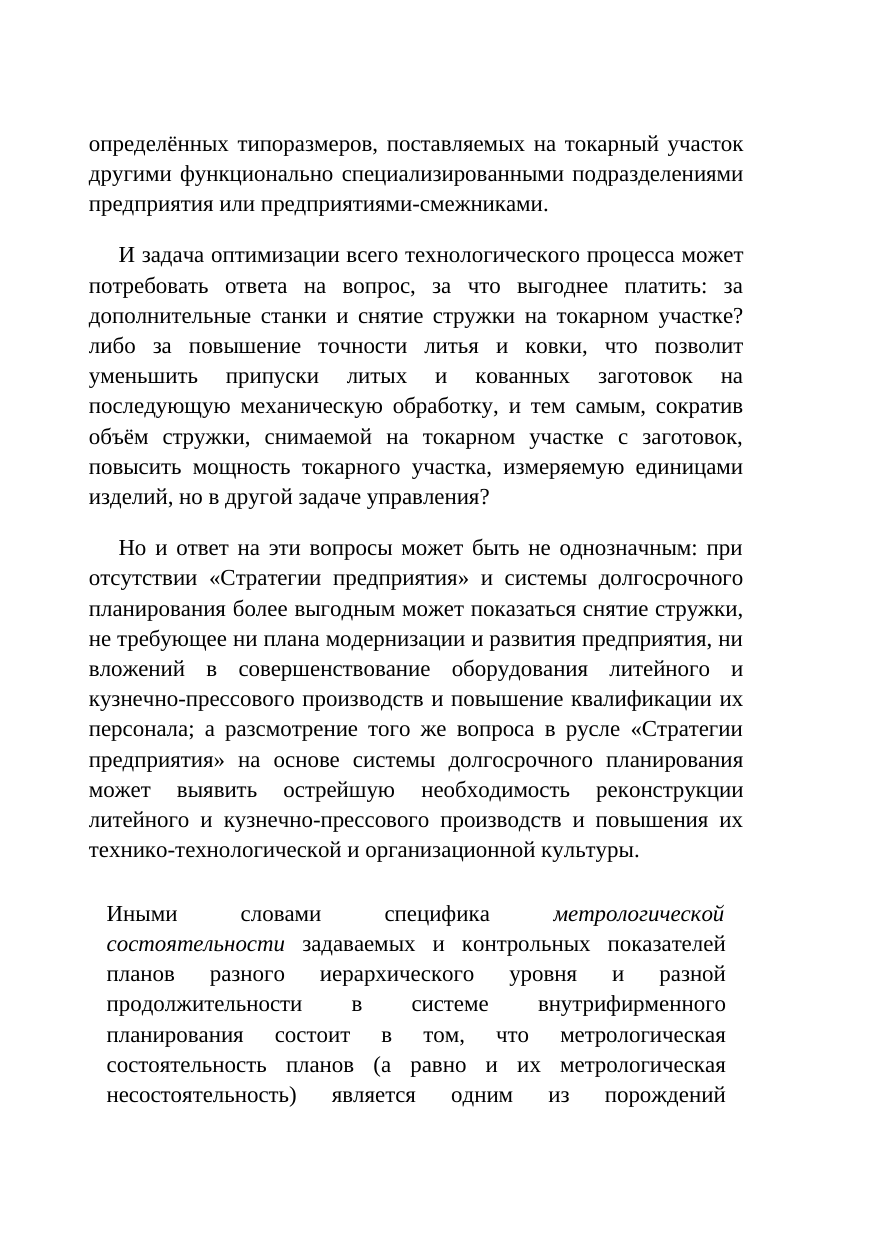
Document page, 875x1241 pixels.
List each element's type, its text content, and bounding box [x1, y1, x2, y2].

text И задача оптимизации всего технологического процесса может потребовать ответа на вопрос, за что выгоднее платить: за дополнительные станки и снятие стружки на токарном участке? либо за повышение точности литья и ковки, что позволит уменьшить припуски литых и кованных заготовок на последующую механическую обработку, и тем самым, сократив объём стружки, снимаемой на токарном участке с заготовок, повысить мощность токарного участка, измеряемую единицами изделий, но в другой задаче управления? [89, 241, 744, 509]
text Но и ответ на эти вопросы может быть не однозначным: при отсутствии «Стратегии предприятия» и системы долгосрочного планирования более выгодным может показаться снятие стружки, не требующее ни плана модернизации и развития предприятия, ни вложений в совершенствование оборудования литейного и кузнечно-прессового производств и повышение квалификации их персонала; а разсмотрение того же вопроса в русле «Стратегии предприятия» на основе системы долгосрочного планирования может выявить острейшую необходимость реконструкции литейного и кузнечно-прессового производств и повышения их технико-технологической и организационной культуры. [89, 534, 744, 863]
